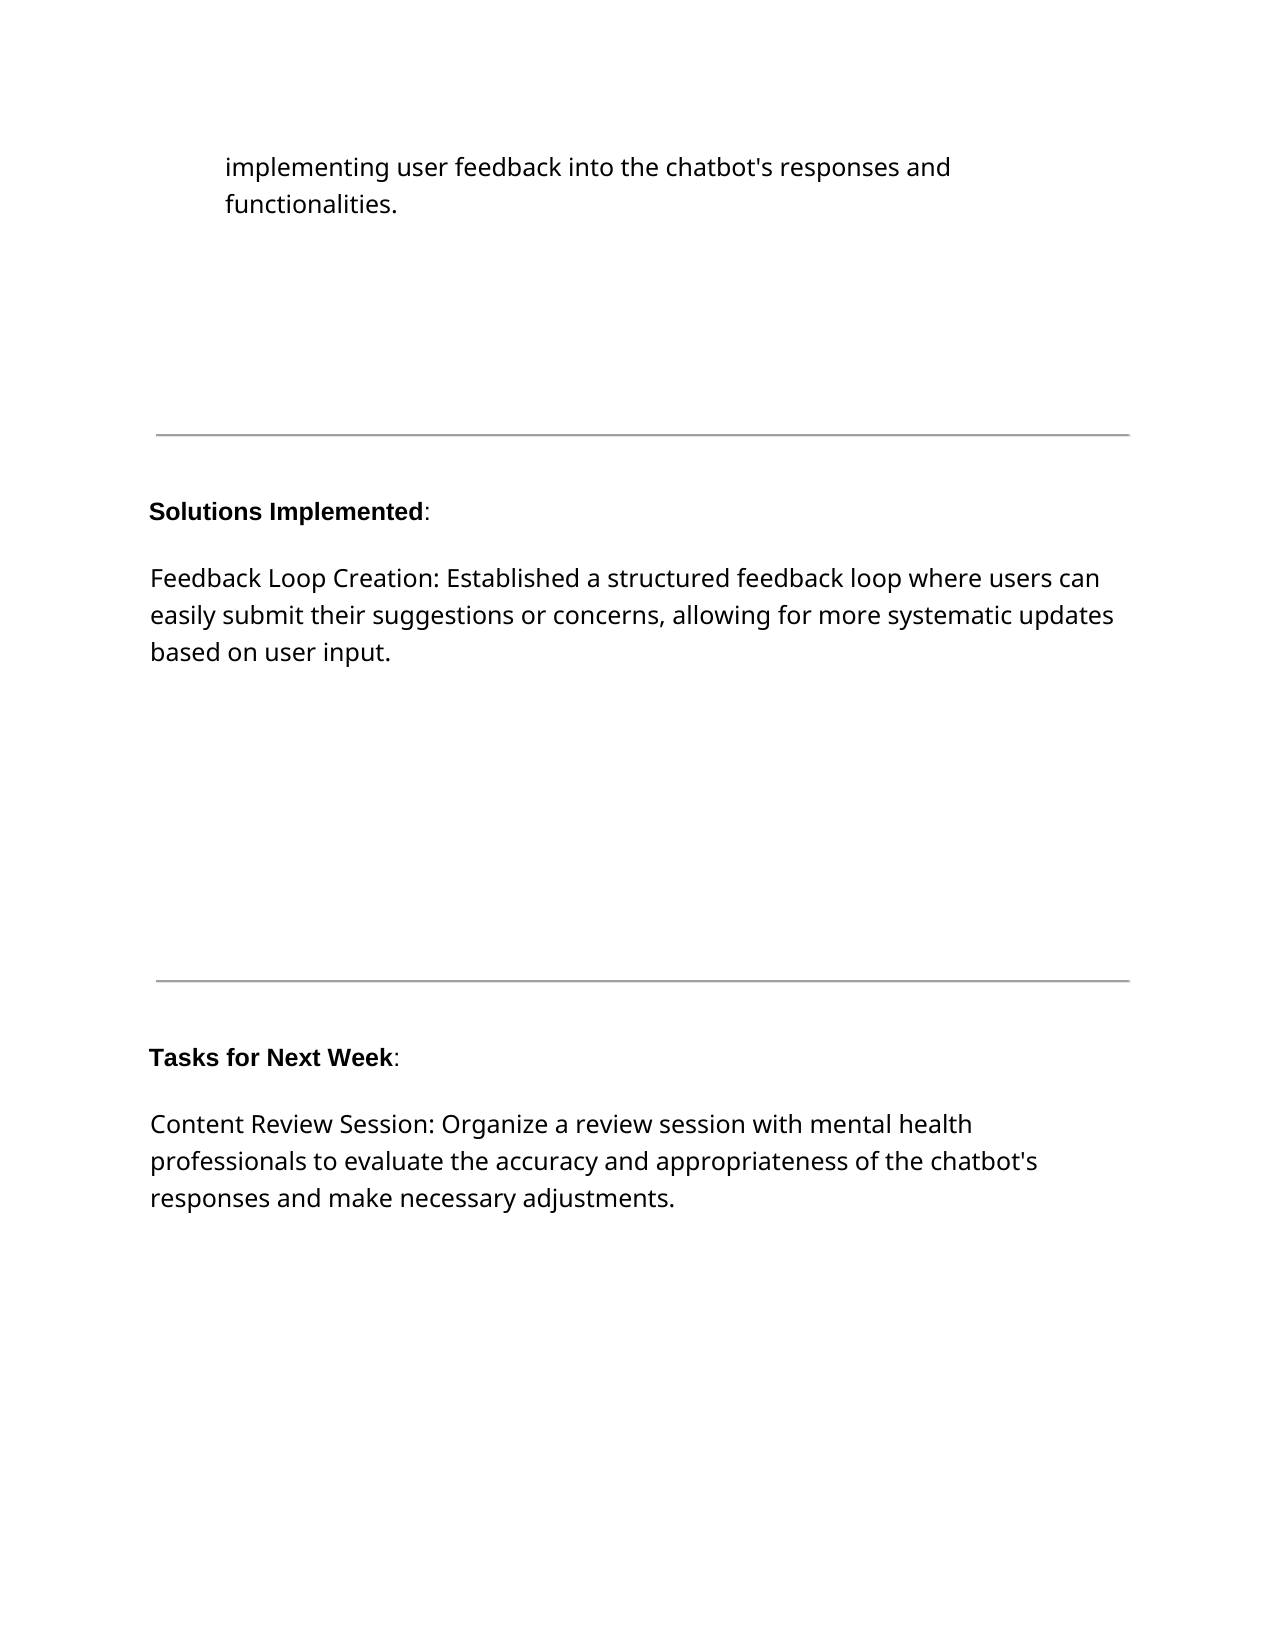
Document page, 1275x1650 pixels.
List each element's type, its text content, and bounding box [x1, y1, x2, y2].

text Solutions Implemented: [148, 497, 1131, 525]
text Content Review Session: Organize a review session with mental health professionals to evaluate the accuracy and appropriateness of the chatbot's responses and make necessary adjustments. [150, 1076, 1131, 1215]
text Feedback Loop Creation: Established a structured feedback loop where users can easily submit their suggestions or concerns, allowing for more systematic updates based on user input. [150, 529, 1131, 668]
text Tasks for Next Week: [148, 1043, 1131, 1071]
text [225, 150, 1131, 221]
